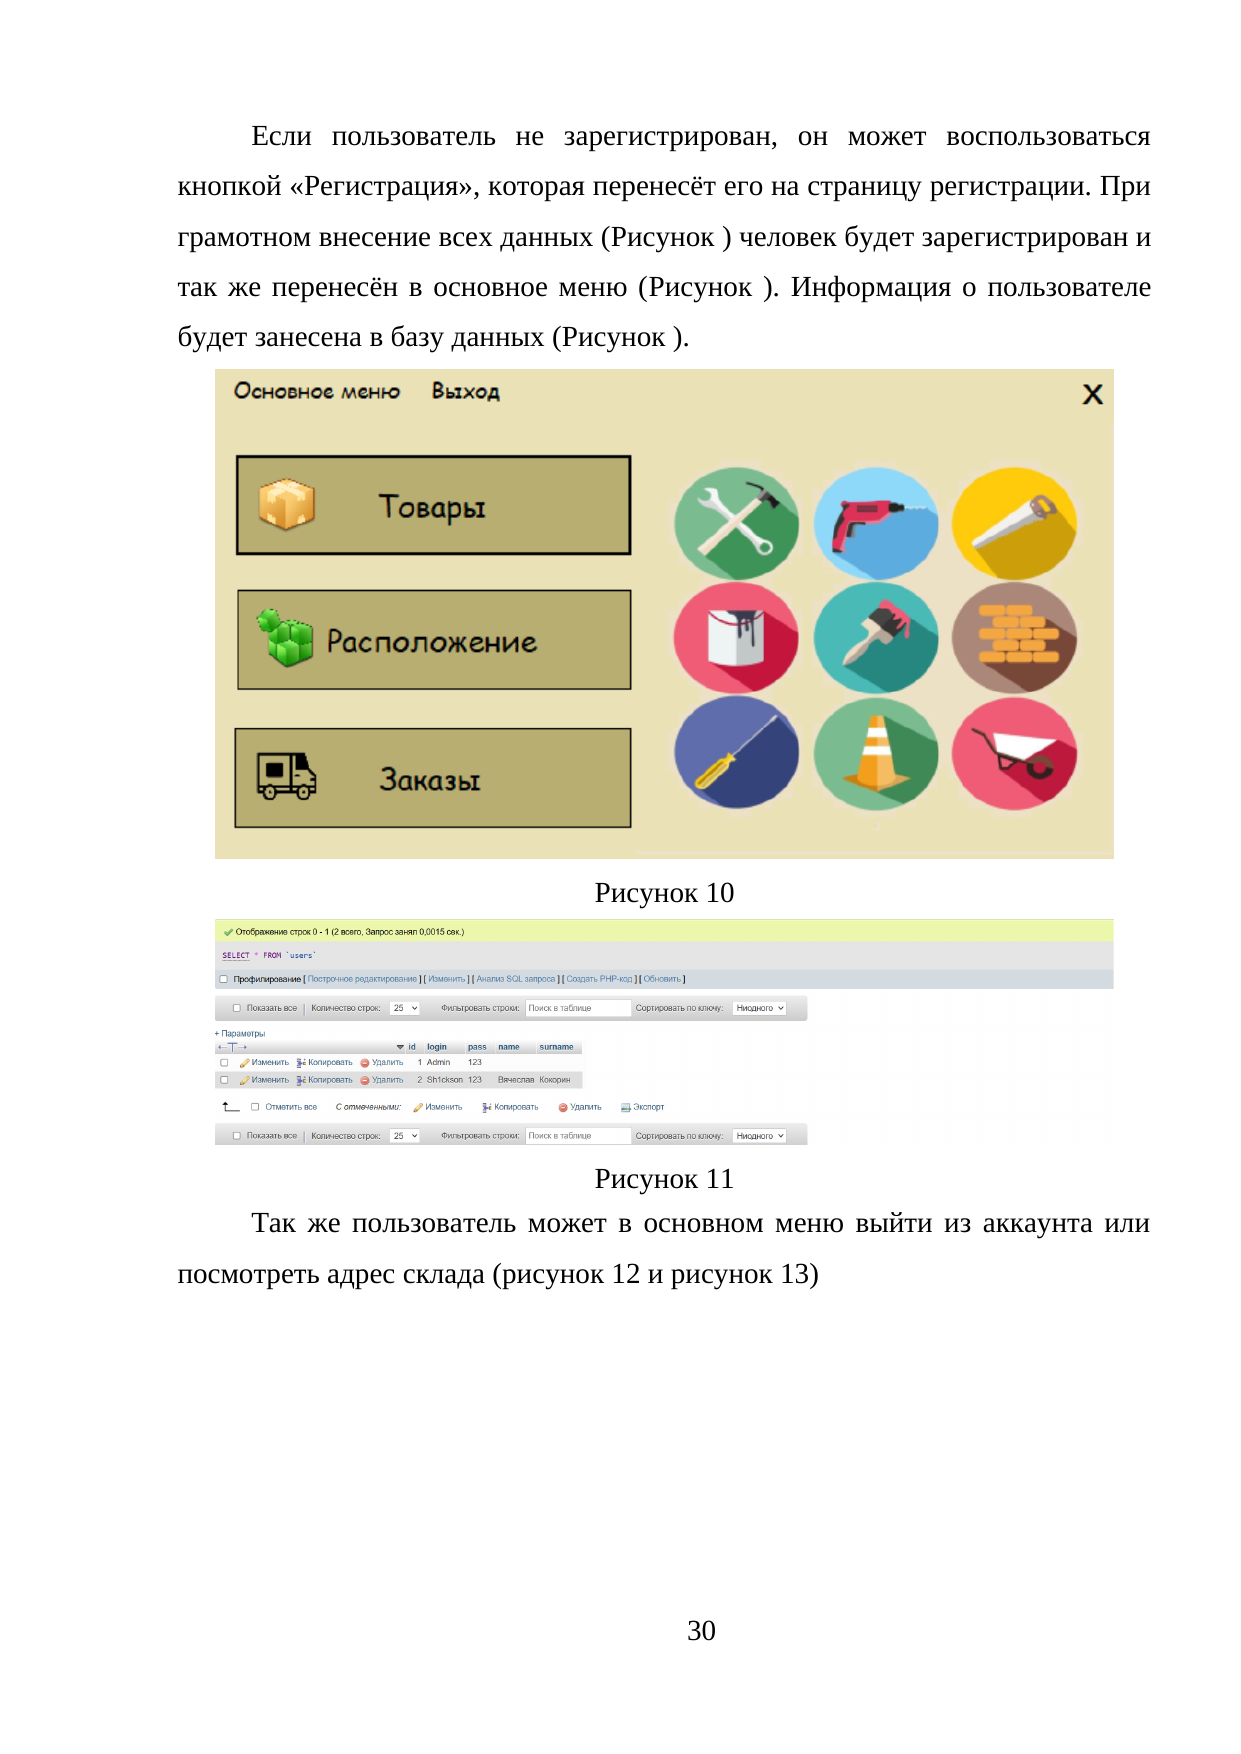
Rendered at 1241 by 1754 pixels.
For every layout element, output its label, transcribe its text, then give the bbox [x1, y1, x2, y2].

picture [215, 919, 1114, 1145]
text Если пользователь не зарегистрирован, он может воспользоваться кнопкой «Регистрация», которая перенесёт его на страницу регистрации. При грамотном внесение всех данных (рисунок 9) человек будет зарегистрирован и так же перенесён в основное меню (рисунок 10). Информация о пользователе будет занесена в базу данных (рисунок 11). [177, 118, 1152, 353]
text Так же пользователь может в основном меню выйти из аккаунта или посмотреть адрес склада (рисунок 12 и рисунок 13) [177, 1206, 1152, 1289]
text Рисунок 10 [177, 876, 1152, 909]
text Рисунок 11 [177, 1162, 1152, 1195]
picture [215, 369, 1114, 859]
